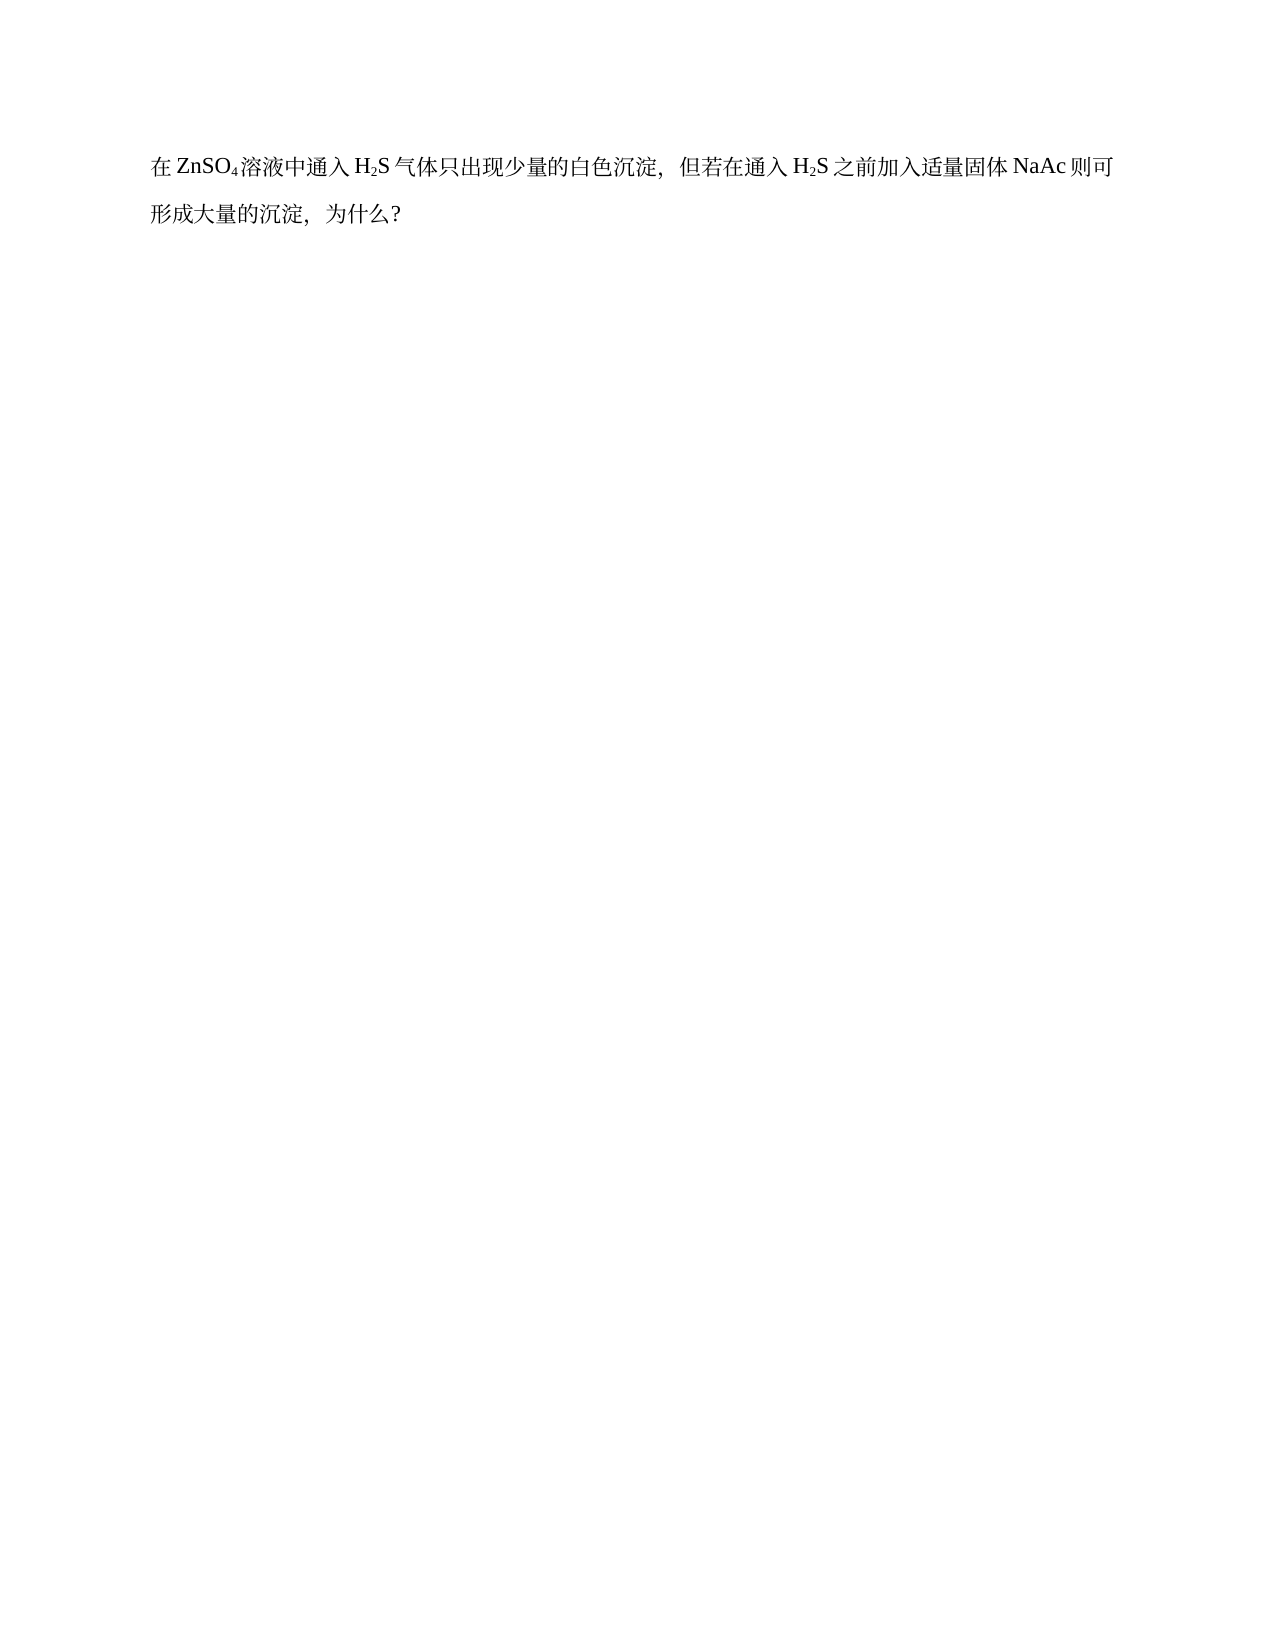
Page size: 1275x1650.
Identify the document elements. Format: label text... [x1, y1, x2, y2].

text 在ZnSO4溶液中通入H2S气体只出现少量的白色沉淀，但若在通入H2S之前加入适量固体NaAc则可形成大量的沉淀，为什么? [150, 150, 1125, 235]
